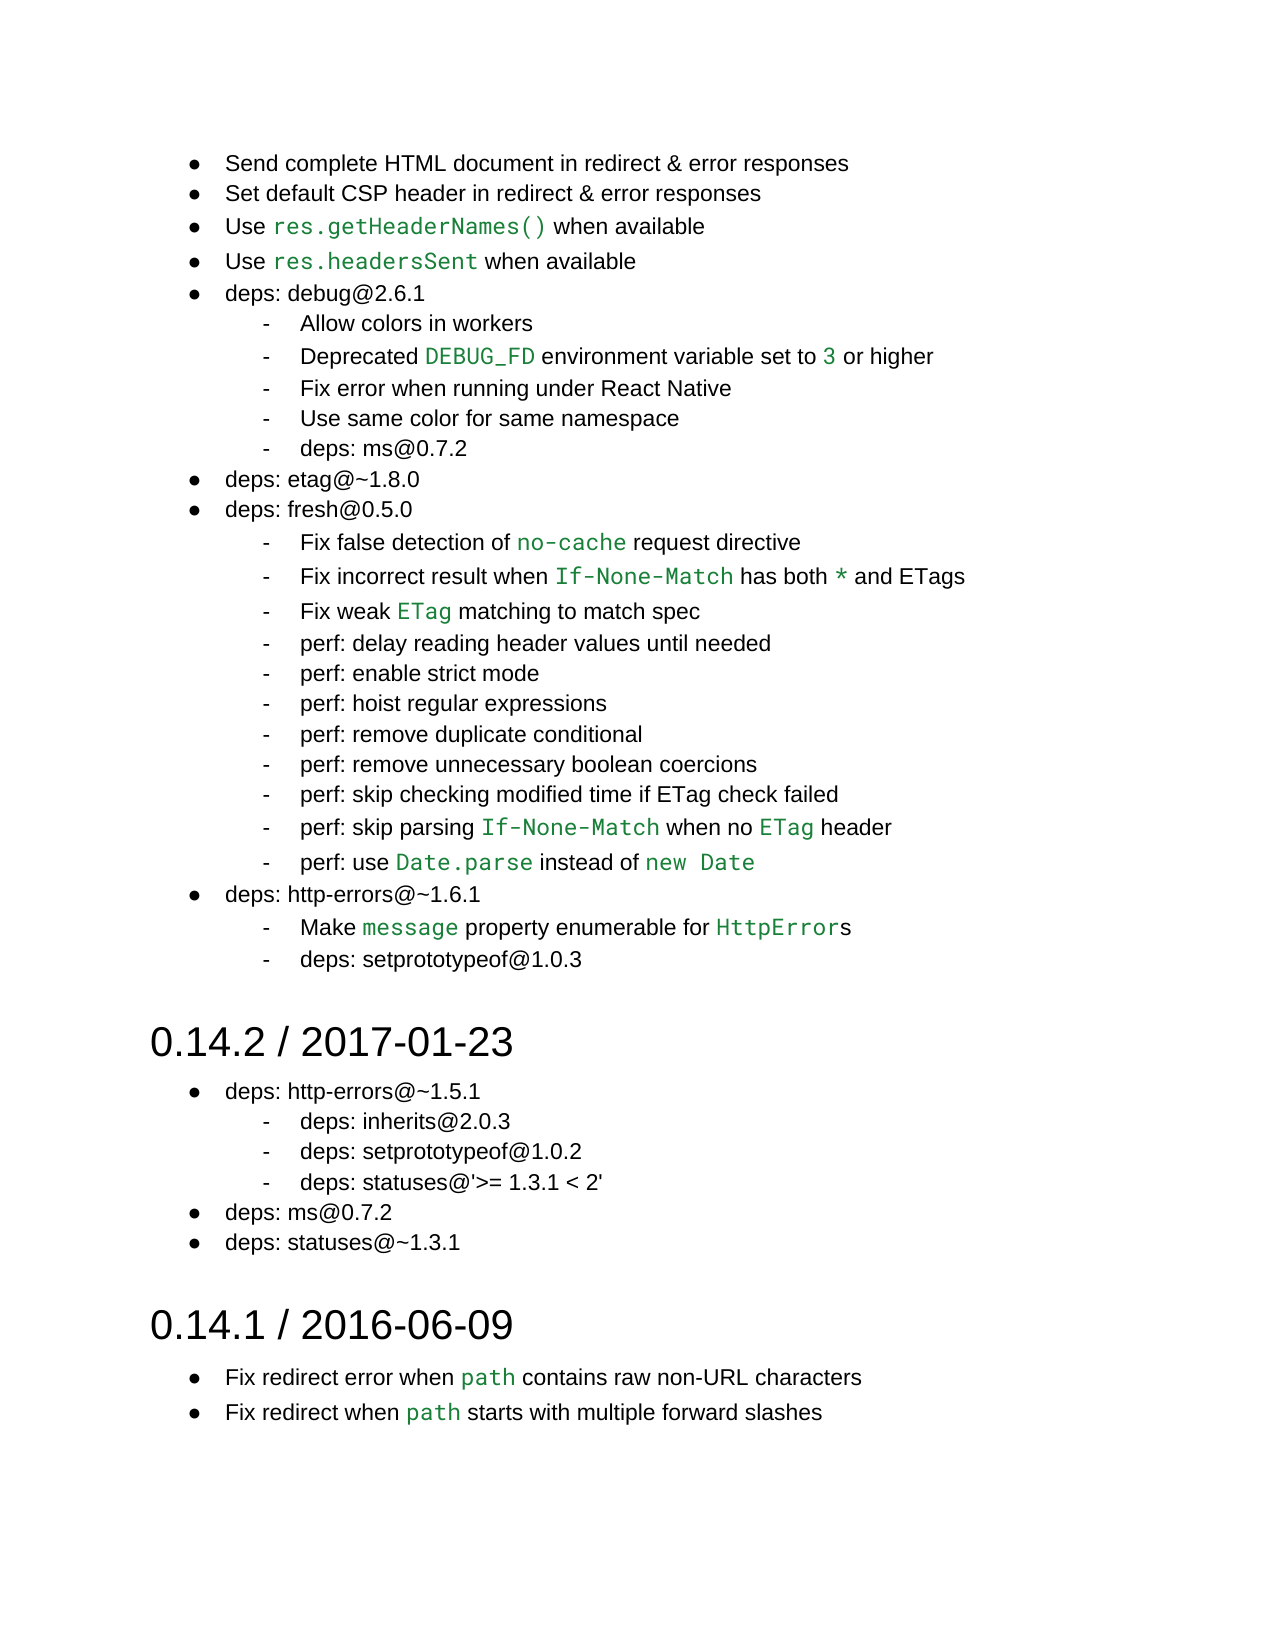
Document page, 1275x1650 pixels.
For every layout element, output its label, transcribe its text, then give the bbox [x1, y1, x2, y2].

list perf: remove unnecessary boolean coercions [262, 751, 1125, 777]
list deps: debug@2.6.1 [187, 280, 1125, 306]
list perf: use Date.parse instead of new Date [262, 846, 1125, 876]
list Fix false detection of no-cache request directive [262, 526, 1125, 556]
list deps: etag@~1.8.0 [187, 466, 1125, 492]
list perf: skip parsing If-None-Match when no ETag header [262, 811, 1125, 841]
list Make message property enumerable for HttpErrors [262, 911, 1125, 941]
list Allow colors in workers [262, 310, 1125, 336]
list deps: inherits@2.0.3 [262, 1108, 1125, 1134]
list Set default CSP header in redirect & error responses [187, 180, 1125, 207]
list perf: hoist regular expressions [262, 690, 1125, 717]
list deps: statuses@'>= 1.3.1 < 2' [262, 1168, 1125, 1195]
list deps: http-errors@~1.6.1 [187, 881, 1125, 907]
list Fix redirect when path starts with multiple forward slashes [187, 1396, 1125, 1426]
list Deprecated DEBUG_FD environment variable set to 3 or higher [262, 340, 1125, 370]
list deps: statuses@~1.3.1 [187, 1229, 1125, 1255]
subtitle 0.14.2 / 2017-01-23 [150, 1017, 1125, 1065]
list perf: remove duplicate conditional [262, 721, 1125, 747]
list Use res.getHeaderNames() when available [187, 210, 1125, 241]
list Send complete HTML document in redirect & error responses [187, 150, 1125, 176]
subtitle 0.14.1 / 2016-06-09 [150, 1301, 1125, 1349]
list Fix redirect error when path contains raw non-URL characters [187, 1361, 1125, 1391]
list deps: setprototypeof@1.0.3 [262, 946, 1125, 972]
list Fix weak ETag matching to match spec [262, 595, 1125, 626]
list perf: enable strict mode [262, 660, 1125, 687]
list perf: delay reading header values until needed [262, 630, 1125, 656]
list deps: fresh@0.5.0 [187, 496, 1125, 522]
list deps: ms@0.7.2 [187, 1199, 1125, 1225]
list Use res.headersSent when available [187, 245, 1125, 275]
list Fix incorrect result when If-None-Match has both * and ETags [262, 561, 1125, 591]
list deps: ms@0.7.2 [262, 435, 1125, 462]
list Use same color for same namespace [262, 405, 1125, 431]
list deps: http-errors@~1.5.1 [187, 1078, 1125, 1104]
list deps: setprototypeof@1.0.2 [262, 1138, 1125, 1164]
list Fix error when running under React Native [262, 375, 1125, 401]
list perf: skip checking modified time if ETag check failed [262, 781, 1125, 807]
